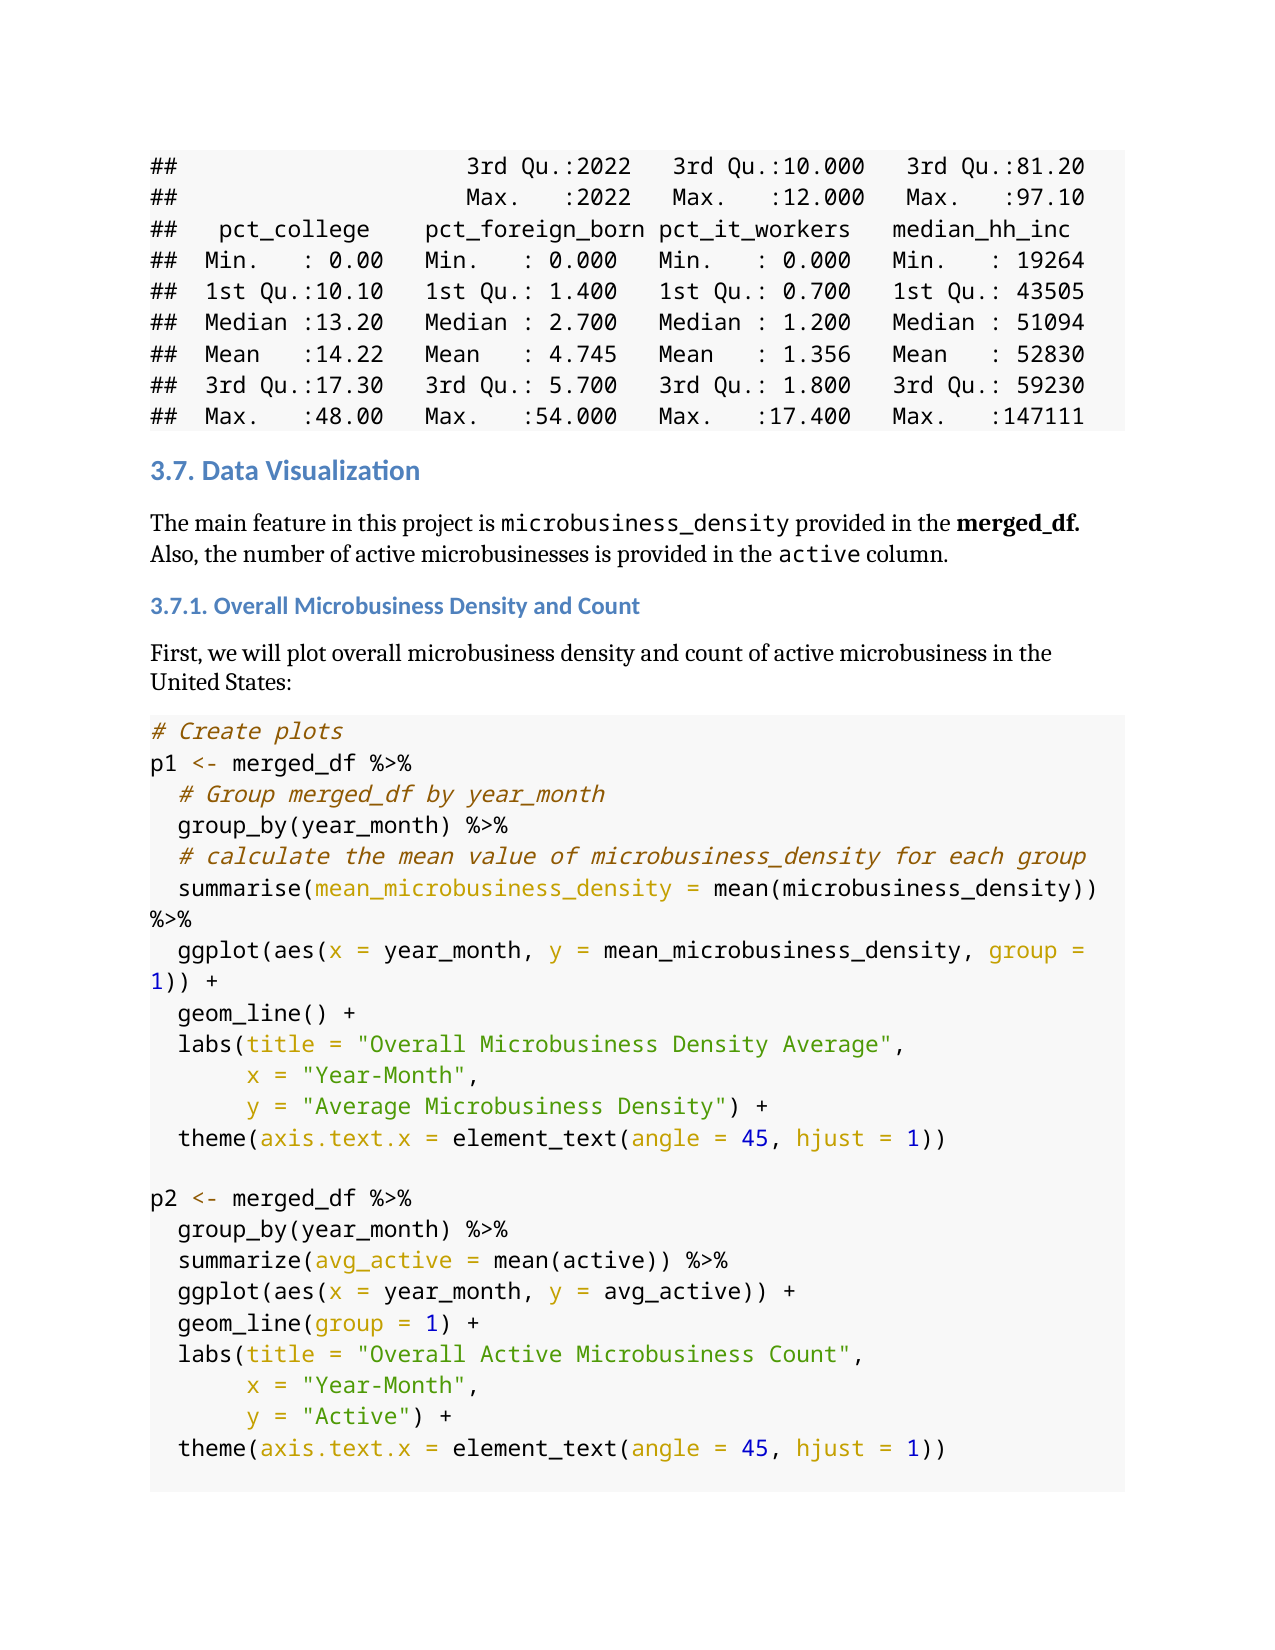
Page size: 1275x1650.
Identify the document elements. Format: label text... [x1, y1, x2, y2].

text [150, 715, 1125, 1492]
text First, we will plot overall microbusiness density and count of active microbusiness in the United States: [150, 639, 1125, 697]
subtitle 3.7. Data Visualization [150, 452, 1125, 488]
subtitle 3.7.1. Overall Microbusiness Density and Count [150, 590, 1125, 620]
text The main feature in this project is microbusiness_density provided in the merged_df. Also, the number of active microbusinesses is provided in the active column. [150, 506, 1125, 569]
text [150, 150, 1125, 431]
